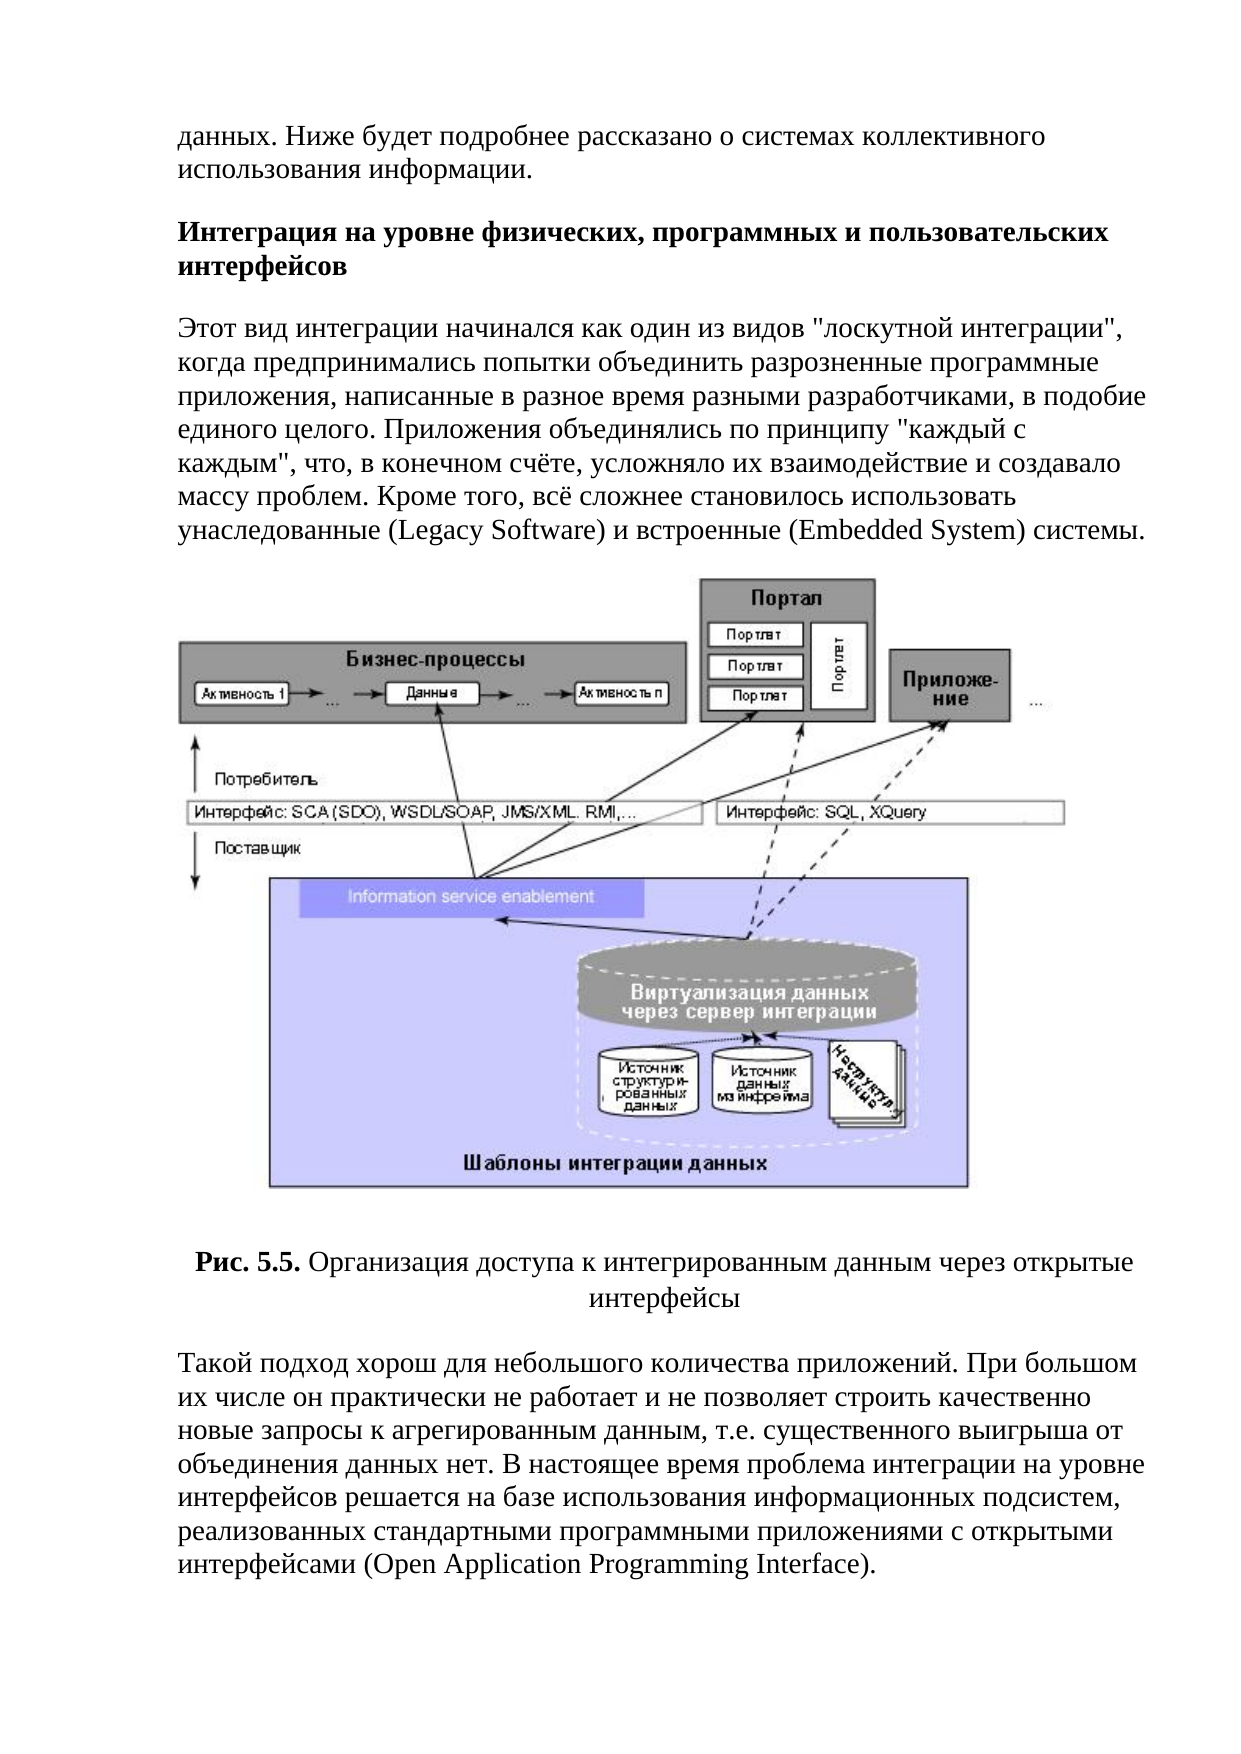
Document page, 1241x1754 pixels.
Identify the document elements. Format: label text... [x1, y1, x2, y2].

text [177, 118, 1152, 185]
picture [177, 574, 1067, 1189]
subtitle Интеграция на уровне физических, программных и пользовательских интерфейсов [177, 214, 1152, 281]
text Рис. 5.5. Организация доступа к интегрированным данным через открытые интерфейсы [177, 1207, 1152, 1313]
text Этот вид интеграции начинался как один из видов "лоскутной интеграции", когда предпринимались попытки объединить разрозненные программные приложения, написанные в разное время разными разработчиками, в подобие единого целого. Приложения объединялись по принципу "каждый с каждым", что, в конечном счёте, усложняло их взаимодействие и создавало массу проблем. Кроме того, всё сложнее становилось использовать унаследованные (Legacy Software) и встроенные (Embedded System) системы. [177, 311, 1152, 545]
text Такой подход хорош для небольшого количества приложений. При большом их числе он практически не работает и не позволяет строить качественно новые запросы к агрегированным данным, т.е. существенного выигрыша от объединения данных нет. В настоящее время проблема интеграции на уровне интерфейсов решается на базе использования информационных подсистем, реализованных стандартными программными приложениями с открытыми интерфейсами (Open Application Programming Interface). [177, 1345, 1152, 1580]
